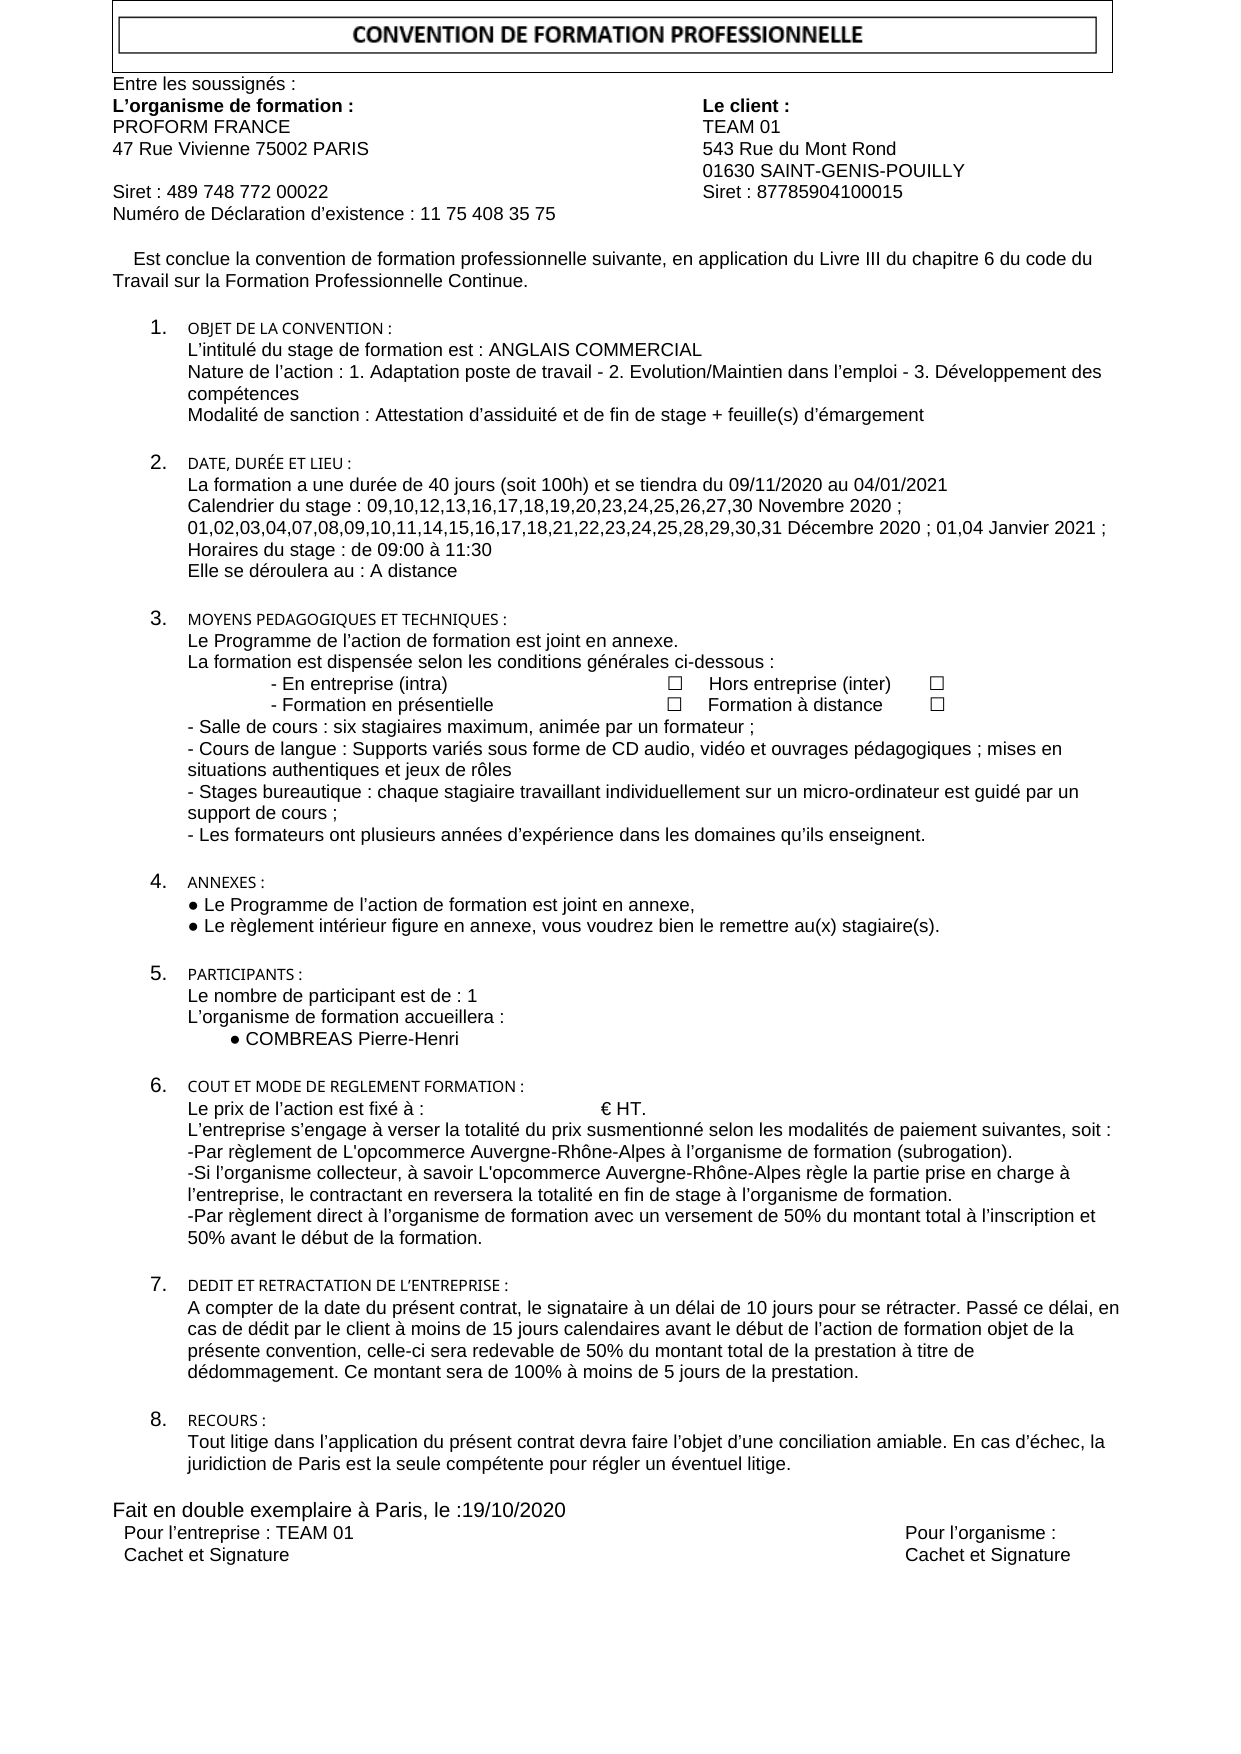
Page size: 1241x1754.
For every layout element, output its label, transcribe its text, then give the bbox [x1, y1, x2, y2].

text Fait en double exemplaire à Paris, le :19/10/2020 [112, 1498, 1128, 1522]
table_header Pour l’entreprise : TEAM 01 [113, 1522, 894, 1543]
text Numéro de Déclaration d’existence : 11 75 408 35 75 [112, 202, 1128, 224]
text 01630 SAINT-GENIS-POUILLY [112, 159, 1128, 181]
text Siret : 489 748 772 00022 Siret : 87785904100015 [112, 181, 1128, 202]
list OBJET DE LA CONVENTION :L’intitulé du stage de formation est : ANGLAIS COMMERCIALNature de l’action : 1. Adaptation poste de travail - 2. Evolution/Maintien dans l’emploi - 3. Développement des compétencesModalité de sanction : Attestation d’assiduité et de fin de stage + feuille(s) d’émargement [150, 315, 1128, 426]
text Entre les soussignés : [112, 24, 1128, 95]
text PROFORM FRANCE TEAM 01 [112, 116, 1128, 138]
list DATE, DURÉE ET LIEU :La formation a une durée de 40 jours (soit 100h) et se tiendra du 09/11/2020 au 04/01/2021Calendrier du stage : 09,10,12,13,16,17,18,19,20,23,24,25,26,27,30 Novembre 2020 ; 01,02,03,04,07,08,09,10,11,14,15,16,17,18,21,22,23,24,25,28,29,30,31 Décembre 2020 ; 01,04 Janvier 2021 ; Horaires du stage : de 09:00 à 11:30 Elle se déroulera au : A distance [150, 449, 1128, 581]
text L’organisme de formation : Le client : [112, 95, 1128, 116]
list RECOURS :Tout litige dans l’application du présent contrat devra faire l’objet d’une conciliation amiable. En cas d’échec, la juridiction de Paris est la seule compétente pour régler un éventuel litige. [150, 1407, 1128, 1474]
table_cell Cachet et Signature [894, 1544, 1154, 1565]
picture [113, 1, 1112, 72]
list ANNEXES :● Le Programme de l’action de formation est joint en annexe,● Le règlement intérieur figure en annexe, vous voudrez bien le remettre au(x) stagiaire(s). [150, 869, 1128, 936]
table_cell Cachet et Signature [113, 1544, 894, 1565]
text Est conclue la convention de formation professionnelle suivante, en application du Livre III du chapitre 6 du code du Travail sur la Formation Professionnelle Continue. [112, 248, 1128, 291]
list COUT ET MODE DE REGLEMENT FORMATION :Le prix de l’action est fixé à : € HT.L’entreprise s’engage à verser la totalité du prix susmentionné selon les modalités de paiement suivantes, soit :-Par règlement de L'opcommerce Auvergne-Rhône-Alpes à l’organisme de formation (subrogation).-Si l’organisme collecteur, à savoir L'opcommerce Auvergne-Rhône-Alpes règle la partie prise en charge à l’entreprise, le contractant en reversera la totalité en fin de stage à l’organisme de formation.-Par règlement direct à l’organisme de formation avec un versement de 50% du montant total à l’inscription et 50% avant le début de la formation. [150, 1073, 1128, 1248]
list DEDIT ET RETRACTATION DE L’ENTREPRISE :A compter de la date du présent contrat, le signataire à un délai de 10 jours pour se rétracter. Passé ce délai, en cas de dédit par le client à moins de 15 jours calendaires avant le début de l’action de formation objet de la présente convention, celle-ci sera redevable de 50% du montant total de la prestation à titre de dédommagement. Ce montant sera de 100% à moins de 5 jours de la prestation. [150, 1272, 1128, 1383]
list MOYENS PEDAGOGIQUES ET TECHNIQUES :Le Programme de l’action de formation est joint en annexe.La formation est dispensée selon les conditions générales ci-dessous : - En entreprise (intra) ☐ Hors entreprise (inter) ☐ - Formation en présentielle ☐ Formation à distance ☐- Salle de cours : six stagiaires maximum, animée par un formateur ;- Cours de langue : Supports variés sous forme de CD audio, vidéo et ouvrages pédagogiques ; mises en situations authentiques et jeux de rôles- Stages bureautique : chaque stagiaire travaillant individuellement sur un micro-ordinateur est guidé par un support de cours ;- Les formateurs ont plusieurs années d’expérience dans les domaines qu’ils enseignent. [150, 605, 1128, 845]
list PARTICIPANTS :Le nombre de participant est de : 1L’organisme de formation accueillera : ● COMBREAS Pierre-Henri [150, 960, 1128, 1049]
table_header Pour l’organisme : [894, 1522, 1154, 1543]
text 47 Rue Vivienne 75002 PARIS 543 Rue du Mont Rond [112, 138, 1128, 159]
